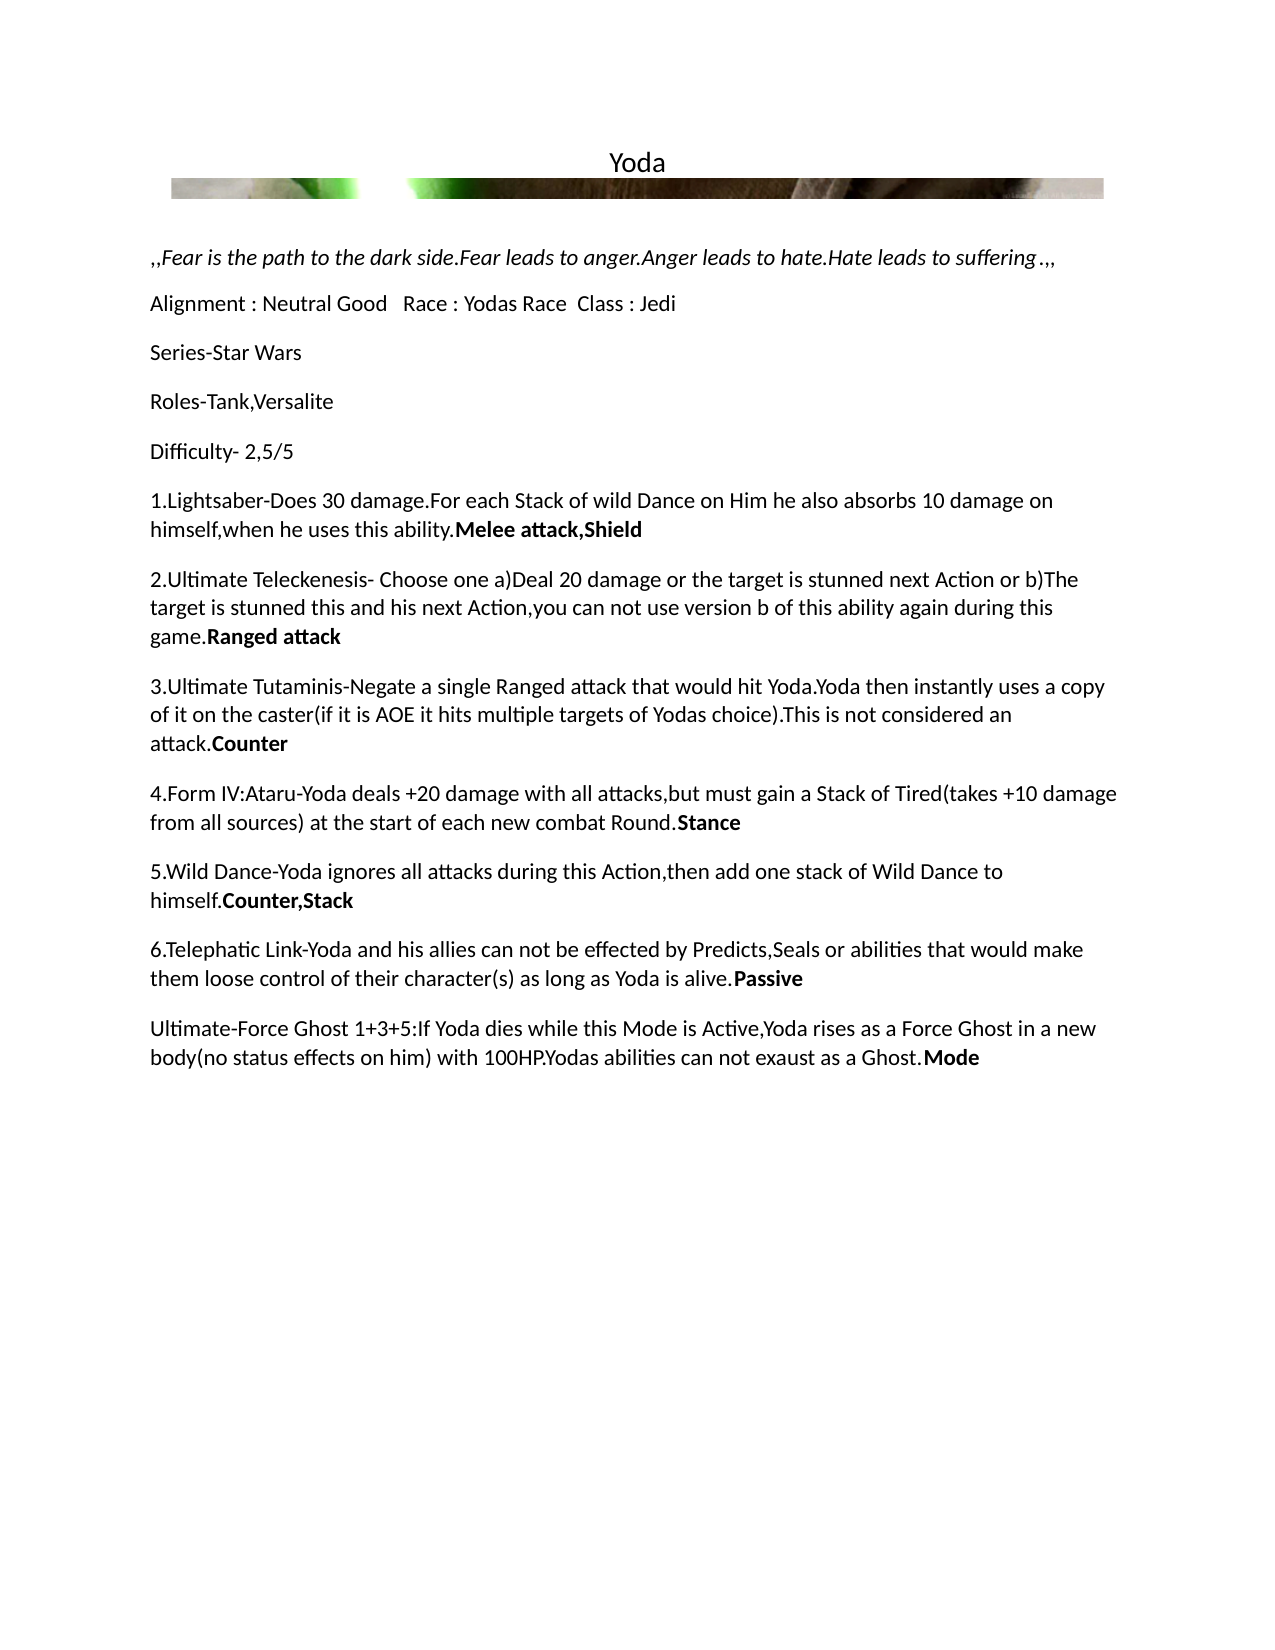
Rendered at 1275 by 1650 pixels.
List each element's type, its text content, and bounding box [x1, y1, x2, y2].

text 5.Wild Dance-Yoda ignores all attacks during this Action,then add one stack of Wild Dance to himself.Counter,Stack [150, 857, 1125, 914]
text 4.Form IV:Ataru-Yoda deals +20 damage with all attacks,but must gain a Stack of Tired(takes +10 damage from all sources) at the start of each new combat Round.Stance [150, 778, 1125, 836]
text 2.Ultimate Teleckenesis- Choose one a)Deal 20 damage or the target is stunned next Action or b)The target is stunned this and his next Action,you can not use version b of this ability again during this game.Ranged attack [150, 564, 1125, 650]
text Series-Star Wars [150, 337, 1125, 366]
text Roles-Tank,Versalite [150, 387, 1125, 415]
text 3.Ultimate Tutaminis-Negate a single Ranged attack that would hit Yoda.Yoda then instantly uses a copy of it on the caster(if it is AOE it hits multiple targets of Yodas choice).This is not considered an attack.Counter [150, 671, 1125, 757]
text Alignment : Neutral Good Race : Yodas Race Class : Jedi [150, 291, 1125, 316]
text Yoda [150, 150, 1125, 179]
text 1.Lightsaber-Does 30 damage.For each Stack of wild Dance on Him he also absorbs 10 damage on himself,when he uses this ability.Melee attack,Shield [150, 486, 1125, 543]
text Difficulty- 2,5/5 [150, 436, 1125, 465]
text Ultimate-Force Ghost 1+3+5:If Yoda dies while this Mode is Active,Yoda rises as a Force Ghost in a new body(no status effects on him) with 100HP.Yodas abilities can not exaust as a Ghost.Mode [150, 1013, 1125, 1071]
text 6.Telephatic Link-Yoda and his allies can not be effected by Predicts,Seals or abilities that would make them loose control of their character(s) as long as Yoda is alive.Passive [150, 935, 1125, 992]
text ,,Fear is the path to the dark side.Fear leads to anger.Anger leads to hate.Hate leads to suffering.,, [150, 245, 1125, 270]
